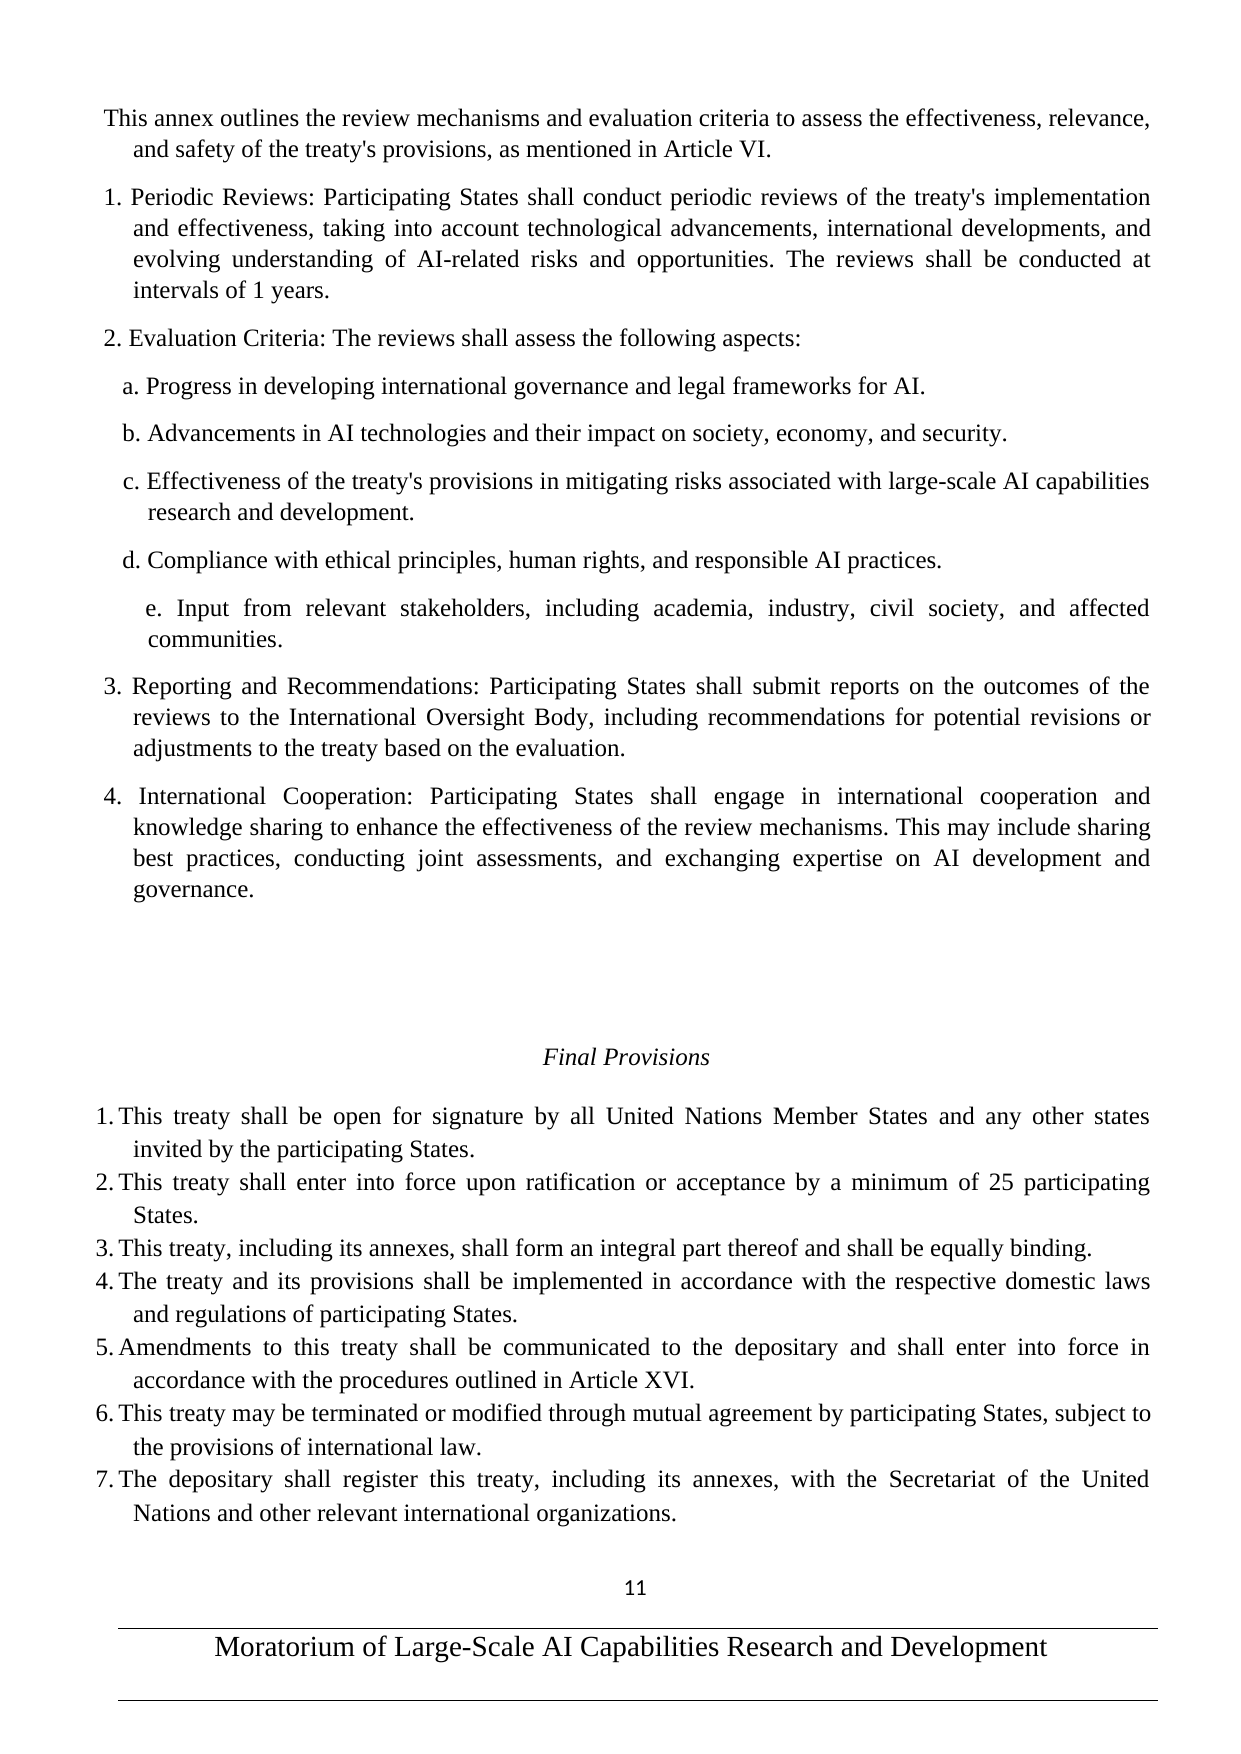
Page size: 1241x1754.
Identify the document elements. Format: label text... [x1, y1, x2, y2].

list The depositary shall register this treaty, including its annexes, with the Secretariat of the United Nations and other relevant international organizations. [95, 1464, 1152, 1526]
text d. Compliance with ethical principles, human rights, and responsible AI practices. [103, 545, 1152, 574]
text Final Provisions [103, 1042, 1152, 1070]
text This annex outlines the review mechanisms and evaluation criteria to assess the effectiveness, relevance, and safety of the treaty's provisions, as mentioned in Article VI. [103, 103, 1152, 163]
text 2. Evaluation Criteria: The reviews shall assess the following aspects: [103, 323, 1152, 352]
text 4. International Cooperation: Participating States shall engage in international cooperation and knowledge sharing to enhance the effectiveness of the review mechanisms. This may include sharing best practices, conducting joint assessments, and exchanging expertise on AI development and governance. [103, 781, 1152, 903]
text a. Progress in developing international governance and legal frameworks for AI. [103, 371, 1152, 399]
list This treaty, including its annexes, shall form an integral part thereof and shall be equally binding. [95, 1233, 1152, 1262]
text c. Effectiveness of the treaty's provisions in mitigating risks associated with large-scale AI capabilities research and development. [103, 466, 1152, 526]
text 1. Periodic Reviews: Participating States shall conduct periodic reviews of the treaty's implementation and effectiveness, taking into account technological advancements, international developments, and evolving understanding of AI-related risks and opportunities. The reviews shall be conducted at intervals of 1 years. [103, 182, 1152, 304]
text b. Advancements in AI technologies and their impact on society, economy, and security. [103, 418, 1152, 447]
list Amendments to this treaty shall be communicated to the depositary and shall enter into force in accordance with the procedures outlined in Article XVI. [95, 1332, 1152, 1394]
text e. Input from relevant stakeholders, including academia, industry, civil society, and affected communities. [103, 593, 1152, 652]
list The treaty and its provisions shall be implemented in accordance with the respective domestic laws and regulations of participating States. [95, 1266, 1152, 1328]
text 3. Reporting and Recommendations: Participating States shall submit reports on the outcomes of the reviews to the International Oversight Body, including recommendations for potential revisions or adjustments to the treaty based on the evaluation. [103, 671, 1152, 762]
list This treaty may be terminated or modified through mutual agreement by participating States, subject to the provisions of international law. [95, 1398, 1152, 1460]
list This treaty shall be open for signature by all United Nations Member States and any other states invited by the participating States. [95, 1101, 1152, 1163]
list This treaty shall enter into force upon ratification or acceptance by a minimum of 25 participating States. [95, 1167, 1152, 1229]
